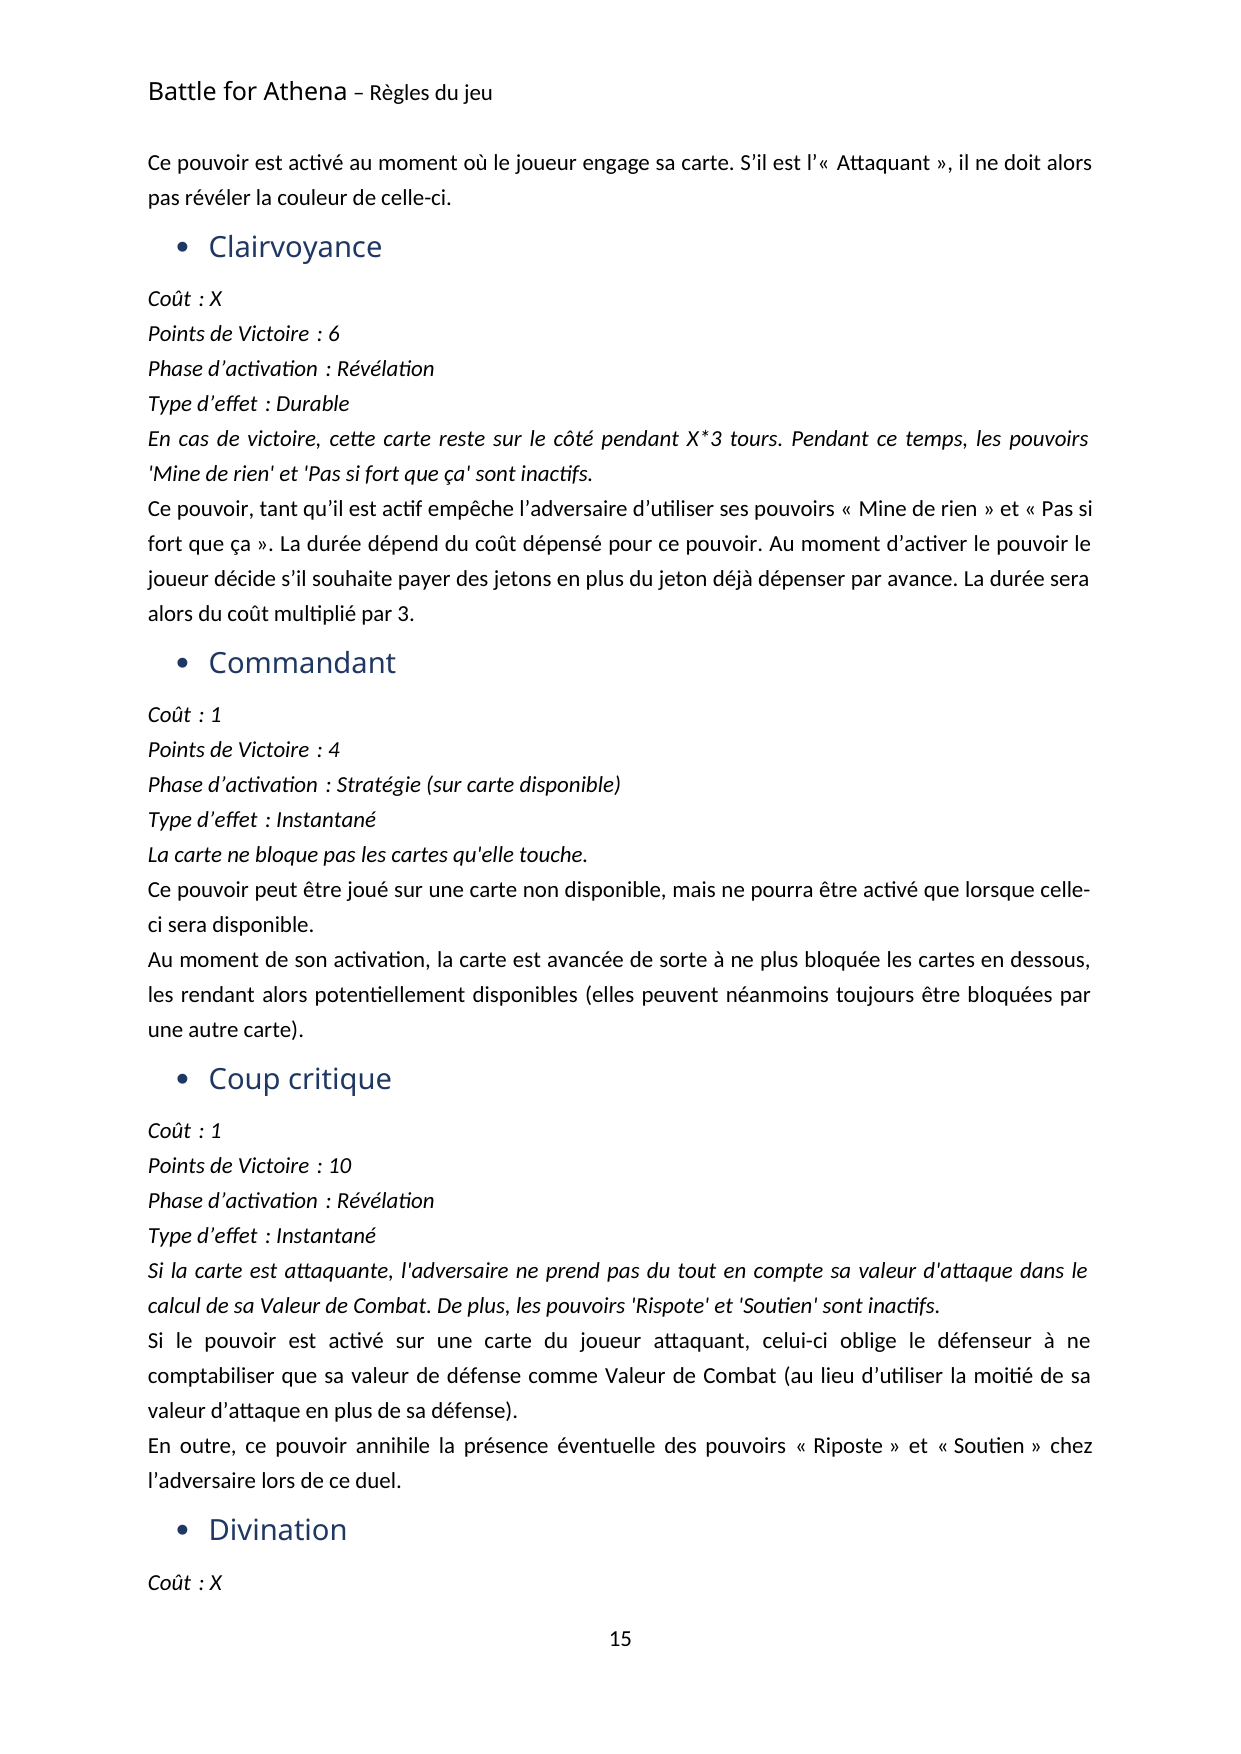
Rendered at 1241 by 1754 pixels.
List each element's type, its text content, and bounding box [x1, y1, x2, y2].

subtitle Clairvoyance [177, 226, 1093, 266]
text La carte ne bloque pas les cartes qu'elle touche. [148, 840, 1093, 868]
text Type d’effet : Instantané [148, 805, 1093, 833]
text Phase d’activation : Stratégie (sur carte disponible) [148, 770, 1093, 798]
text Ce pouvoir, tant qu’il est actif empêche l’adversaire d’utiliser ses pouvoirs « Mine de rien » et « Pas si fort que ça ». La durée dépend du coût dépensé pour ce pouvoir. Au moment d’activer le pouvoir le joueur décide s’il souhaite payer des jetons en plus du jeton déjà dépenser par avance. La durée sera alors du coût multiplié par 3. [148, 494, 1093, 627]
text Au moment de son activation, la carte est avancée de sorte à ne plus bloquée les cartes en dessous, les rendant alors potentiellement disponibles (elles peuvent néanmoins toujours être bloquées par une autre carte). [148, 945, 1093, 1043]
text En outre, ce pouvoir annihile la présence éventuelle des pouvoirs « Riposte » et « Soutien » chez l’adversaire lors de ce duel. [148, 1431, 1093, 1494]
text Coût : X [148, 284, 1093, 312]
text Points de Victoire : 6 [148, 319, 1093, 347]
text Phase d’activation : Révélation [148, 1186, 1093, 1214]
text Ce pouvoir est activé au moment où le joueur engage sa carte. S’il est l’« Attaquant », il ne doit alors pas révéler la couleur de celle-ci. [148, 148, 1093, 211]
text Coût : 1 [148, 700, 1093, 728]
text Points de Victoire : 4 [148, 735, 1093, 763]
text Si la carte est attaquante, l'adversaire ne prend pas du tout en compte sa valeur d'attaque dans le calcul de sa Valeur de Combat. De plus, les pouvoirs 'Rispote' et 'Soutien' sont inactifs. [148, 1256, 1093, 1319]
subtitle Divination [177, 1510, 1093, 1549]
text Si le pouvoir est activé sur une carte du joueur attaquant, celui-ci oblige le défenseur à ne comptabiliser que sa valeur de défense comme Valeur de Combat (au lieu d’utiliser la moitié de sa valeur d’attaque en plus de sa défense). [148, 1326, 1093, 1424]
subtitle Coup critique [177, 1058, 1093, 1098]
text Coût : X [148, 1568, 1093, 1596]
text Ce pouvoir peut être joué sur une carte non disponible, mais ne pourra être activé que lorsque celle-ci sera disponible. [148, 875, 1093, 938]
text En cas de victoire, cette carte reste sur le côté pendant X*3 tours. Pendant ce temps, les pouvoirs 'Mine de rien' et 'Pas si fort que ça' sont inactifs. [148, 424, 1093, 487]
subtitle Commandant [177, 642, 1093, 682]
text Type d’effet : Durable [148, 389, 1093, 417]
text Phase d’activation : Révélation [148, 354, 1093, 382]
text Type d’effet : Instantané [148, 1221, 1093, 1249]
text Points de Victoire : 10 [148, 1151, 1093, 1179]
text Coût : 1 [148, 1116, 1093, 1144]
